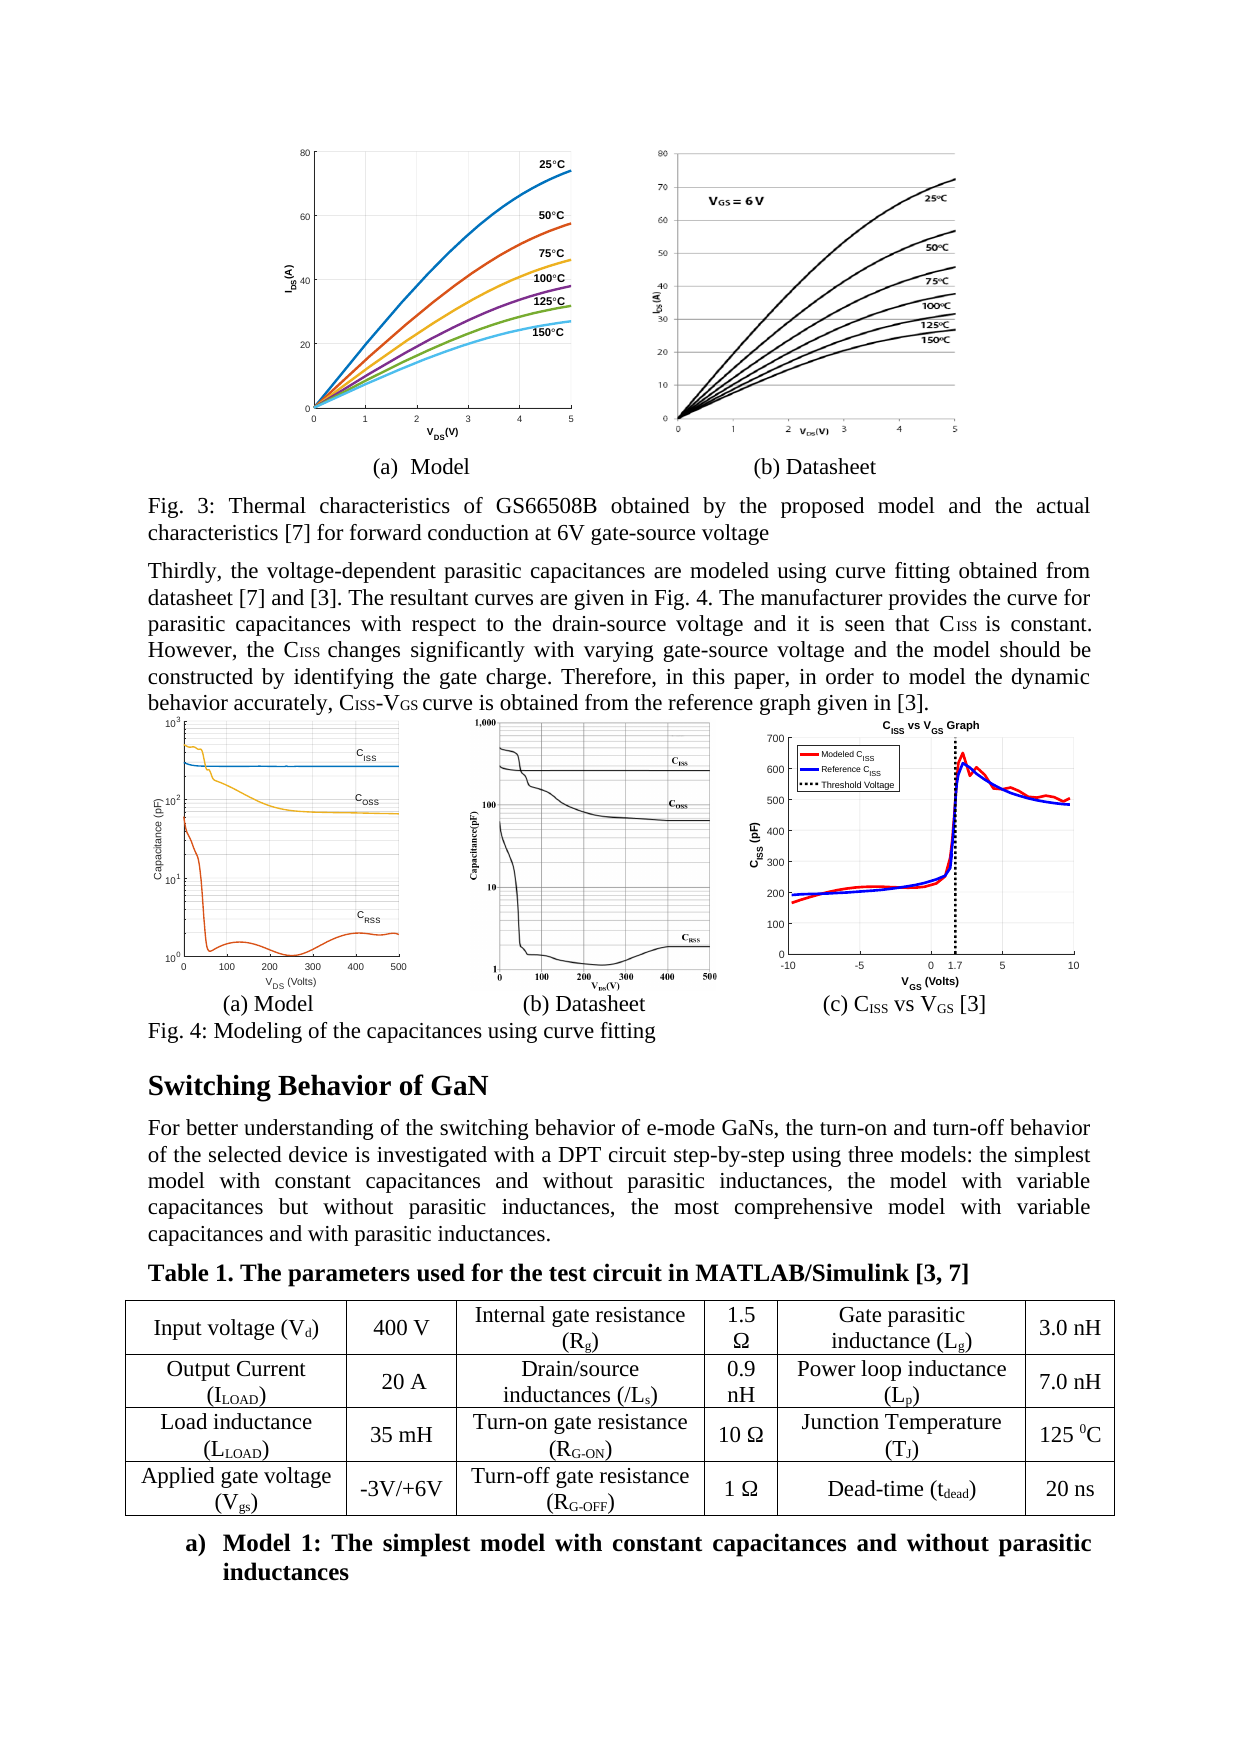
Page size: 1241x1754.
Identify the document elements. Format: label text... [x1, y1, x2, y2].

table_cell Turn-off gate resistance (RG-OFF) [457, 1462, 704, 1515]
table_cell 7.0 nH [1026, 1355, 1114, 1407]
table_cell Power loop inductance (Lp) [778, 1355, 1025, 1407]
table_cell Applied gate voltage (Vgs) [126, 1462, 346, 1515]
table_header Input voltage (Vd) [126, 1301, 346, 1353]
table_cell Output Current (ILOAD) [126, 1355, 346, 1407]
table_cell -3V/+6V [347, 1462, 456, 1515]
table_cell 1 Ω [705, 1462, 777, 1515]
list Model 1: The simplest model with constant capacitances and without parasitic inductances [185, 1528, 1092, 1586]
table_cell 10 Ω [705, 1408, 777, 1461]
picture [648, 149, 959, 441]
table_header 400 V [347, 1301, 456, 1353]
table_header 3.0 nH [1026, 1301, 1114, 1353]
table_cell 0.9 nH [705, 1355, 777, 1407]
table_cell 125 0C [1026, 1408, 1114, 1461]
table_header 1.5 Ω [705, 1301, 777, 1353]
picture [470, 719, 717, 991]
text Fig. 4: Modeling of the capacitances using curve fitting [148, 1017, 1092, 1043]
text Switching Behavior of GaN [148, 1068, 1092, 1102]
text Thirdly, the voltage-dependent parasitic capacitances are modeled using curve fitting obtained from datasheet [7] and [3]. The resultant curves are given in Fig. 4. The manufacturer provides the curve for parasitic capacitances with respect to the drain-source voltage and it is seen that CISS is constant. However, the CISS changes significantly with varying gate-source voltage and the model should be constructed by identifying the gate charge. Therefore, in this paper, in order to model the dynamic behavior accurately, CISS-VGS curve is obtained from the reference graph given in [3]. [148, 557, 1092, 716]
table_cell Junction Temperature (TJ) [778, 1408, 1025, 1461]
table_header Internal gate resistance (Rg) [457, 1301, 704, 1353]
table_cell 20 A [347, 1355, 456, 1407]
text (a) Model (b) Datasheet (c) CISS vs VGS [3] [148, 991, 1092, 1017]
text Fig. 3: Thermal characteristics of GS66508B obtained by the proposed model and the actual characteristics [7] for forward conduction at 6V gate-source voltage [148, 492, 1092, 545]
table_header Gate parasitic inductance (Lg) [778, 1301, 1025, 1353]
list Model (b) Datasheet [373, 453, 1092, 480]
text For better understanding of the switching behavior of e-mode GaNs, the turn-on and turn-off behavior of the selected device is investigated with a DPT circuit step-by-step using three models: the simplest model with constant capacitances and without parasitic inductances, the model with variable capacitances but without parasitic inductances, the most comprehensive model with variable capacitances and with parasitic inductances. [148, 1114, 1092, 1246]
text Table 1. The parameters used for the test circuit in MATLAB/Simulink [3, 7] [148, 1258, 1092, 1287]
table_cell Load inductance (LLOAD) [126, 1408, 346, 1461]
table_cell Turn-on gate resistance (RG-ON) [457, 1408, 704, 1461]
table_cell Drain/source inductances (/Ls) [457, 1355, 704, 1407]
table_cell 20 ns [1026, 1462, 1114, 1515]
table_cell Dead-time (tdead) [778, 1462, 1025, 1515]
table_cell 35 mH [347, 1408, 456, 1461]
